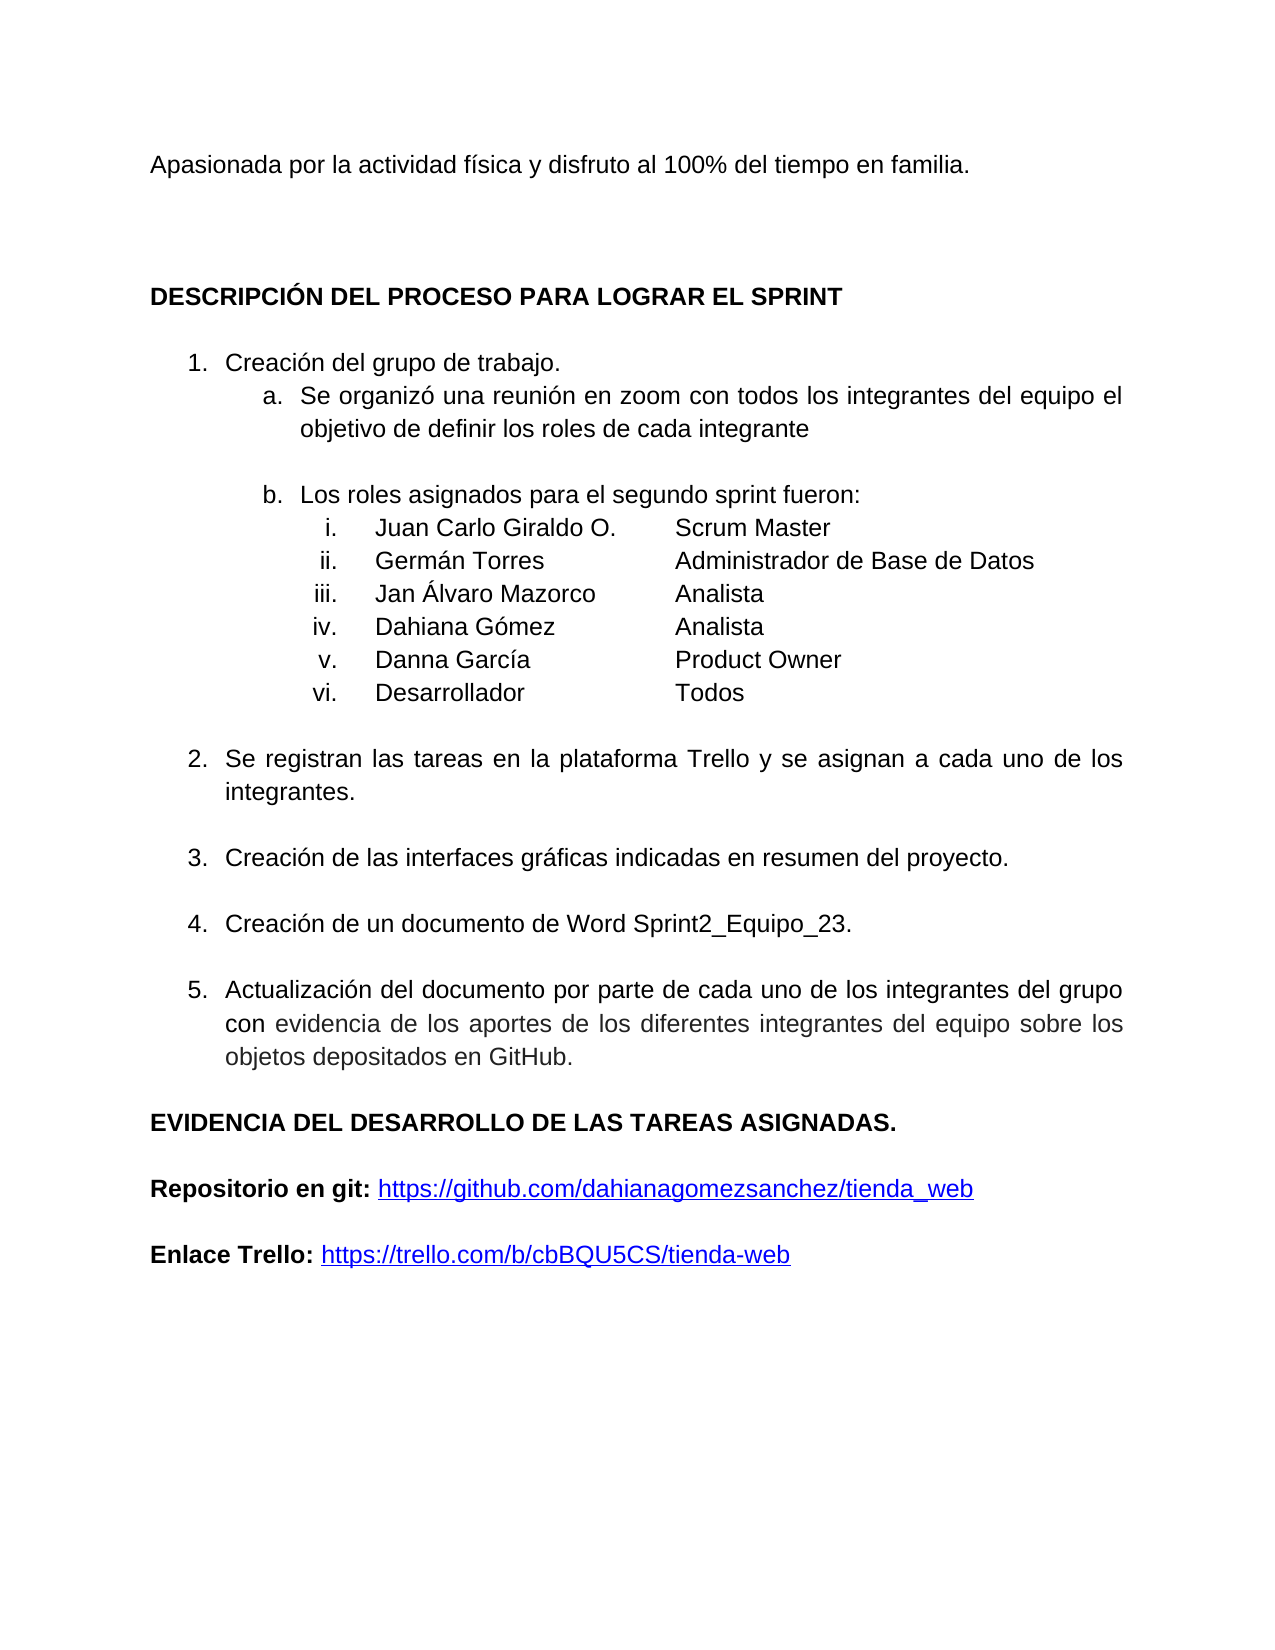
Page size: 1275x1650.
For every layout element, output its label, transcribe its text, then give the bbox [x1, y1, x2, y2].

list Dahiana Gómez Analista [337, 612, 1125, 641]
list Jan Álvaro Mazorco Analista [337, 579, 1125, 608]
list Creación de las interfaces gráficas indicadas en resumen del proyecto. [187, 843, 1125, 872]
list Creación del grupo de trabajo. [187, 348, 1125, 377]
list Los roles asignados para el segundo sprint fueron: [262, 480, 1125, 509]
list Creación de un documento de Word Sprint2_Equipo_23. [187, 909, 1125, 938]
text Repositorio en git: https://github.com/dahianagomezsanchez/tienda_web [150, 1174, 1125, 1202]
list Actualización del documento por parte de cada uno de los integrantes del grupo con evidencia de los aportes de los diferentes integrantes del equipo sobre los objetos depositados en GitHub. [187, 976, 1125, 1070]
text Apasionada por la actividad física y disfruto al 100% del tiempo en familia. [150, 150, 1125, 179]
text EVIDENCIA DEL DESARROLLO DE LAS TAREAS ASIGNADAS. [150, 1108, 1125, 1136]
list Se organizó una reunión en zoom con todos los integrantes del equipo el objetivo de definir los roles de cada integrante [262, 381, 1125, 443]
list Desarrollador Todos [337, 678, 1125, 707]
list Germán Torres Administrador de Base de Datos [337, 546, 1125, 575]
list Se registran las tareas en la plataforma Trello y se asignan a cada uno de los integrantes. [187, 744, 1125, 806]
text Enlace Trello: https://trello.com/b/cbBQU5CS/tienda-web [150, 1240, 1125, 1268]
text DESCRIPCIÓN DEL PROCESO PARA LOGRAR EL SPRINT [150, 282, 1125, 311]
list Danna García Product Owner [337, 645, 1125, 674]
list Juan Carlo Giraldo O. Scrum Master [337, 513, 1125, 542]
